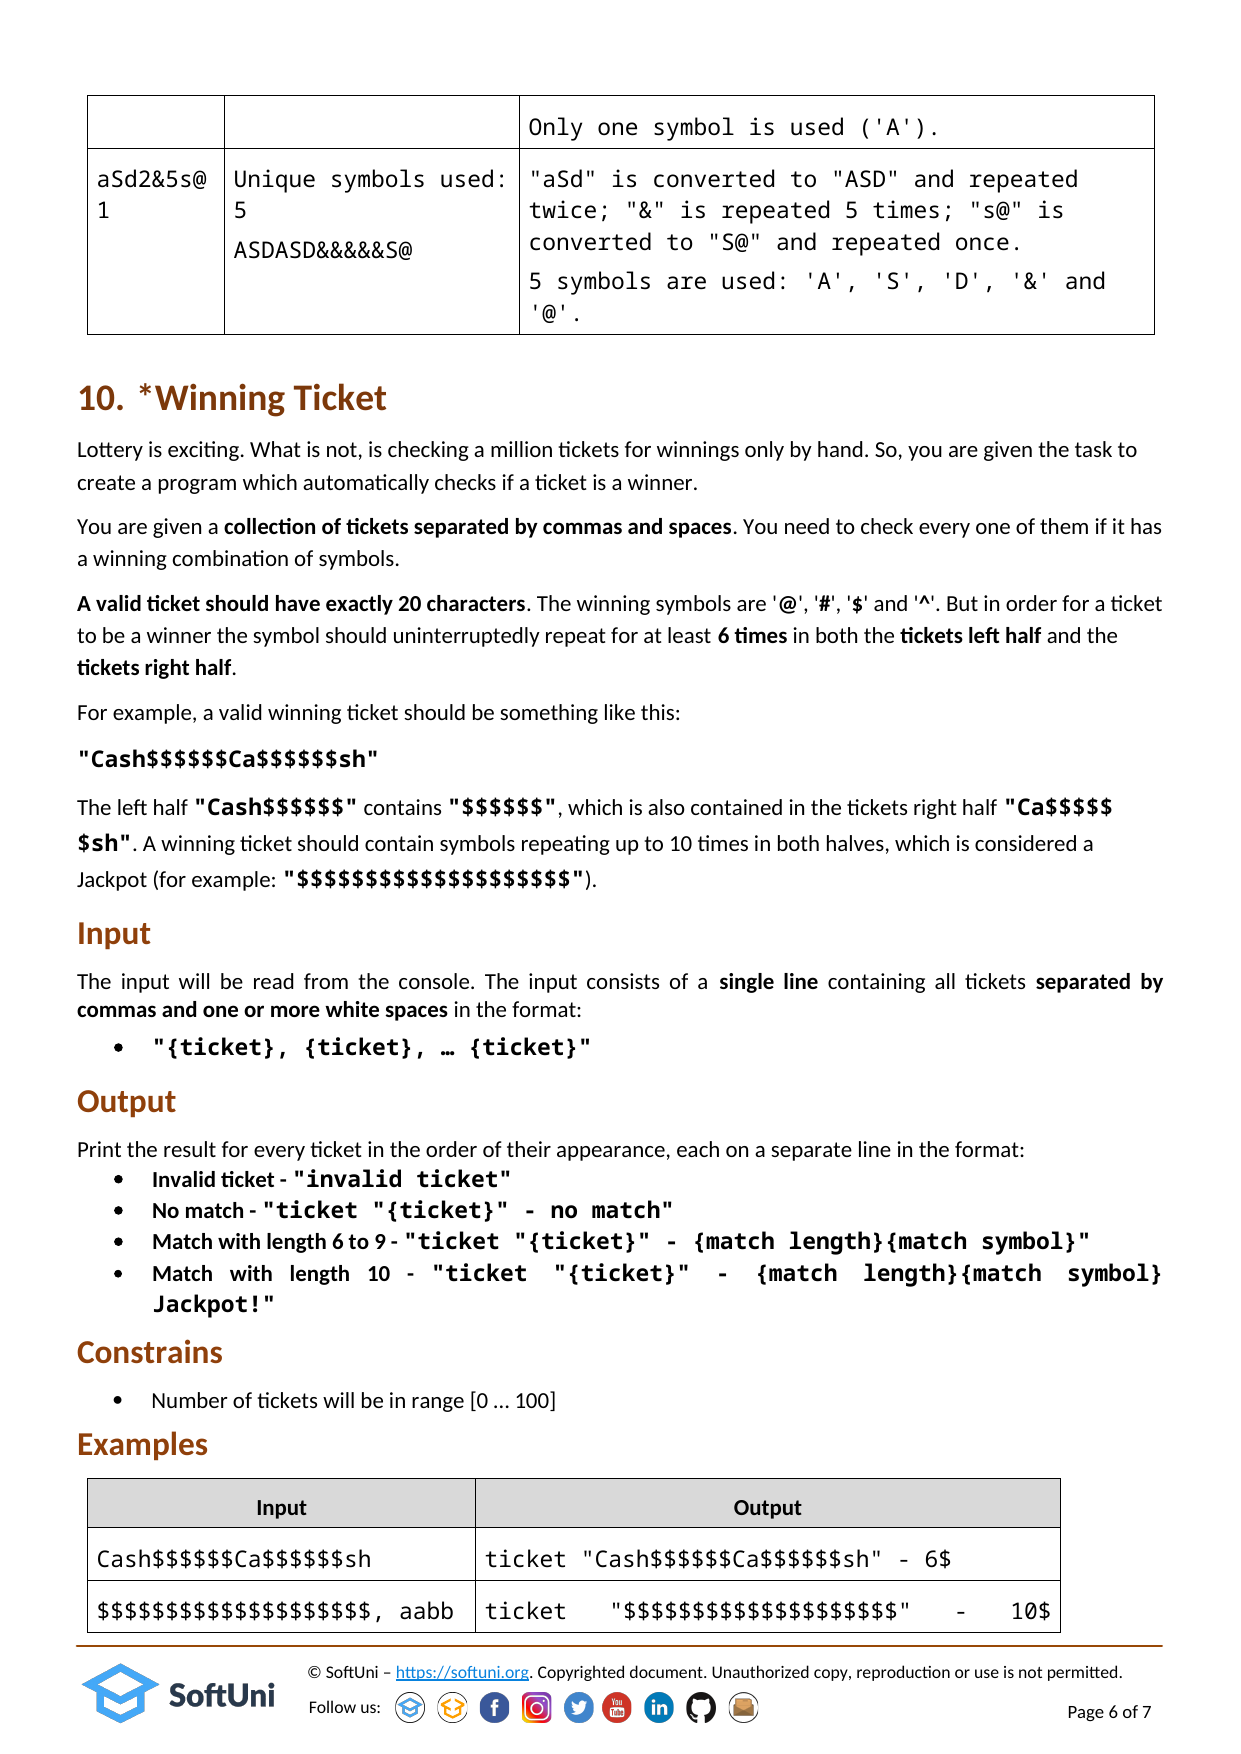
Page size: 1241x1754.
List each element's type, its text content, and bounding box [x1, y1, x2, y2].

table_cell aSd2&5s@1 [88, 149, 224, 334]
table_header Output [476, 1479, 1060, 1527]
picture [665, 1714, 674, 1723]
table_header Input [88, 1479, 475, 1527]
picture [686, 1692, 716, 1723]
text The input will be read from the console. The input consists of a single line containing all tickets separated by commas and one or more white spaces in the format: [77, 967, 1163, 1023]
list Invalid ticket - "invalid ticket" [114, 1163, 1163, 1194]
picture [437, 1692, 468, 1723]
text Output [77, 1079, 1163, 1120]
text Constrains [77, 1331, 1163, 1372]
text You are given a collection of tickets separated by commas and spaces. You need to check every one of them if it has a winning combination of symbols. [77, 512, 1163, 572]
picture [728, 1692, 759, 1723]
table_cell Cash$$$$$$Ca$$$$$$sh [88, 1528, 475, 1580]
list Number of tickets will be in range [0 … 100] [114, 1387, 1163, 1414]
text For example, a valid winning ticket should be something like this: [77, 698, 1163, 726]
picture [665, 1692, 674, 1701]
table_cell "aSd" is converted to "ASD" and repeated twice; "&" is repeated 5 times; "s@" is converted to "S@" and repeated once. 5 symbols are used: 'A', 'S', 'D', '&' and '@'. [520, 149, 1154, 334]
picture [564, 1692, 594, 1723]
list No match - "ticket "{ticket}" - no match" [114, 1194, 1163, 1225]
subtitle *Winning Ticket [77, 374, 1163, 420]
text Lottery is exciting. What is not, is checking a million tickets for winnings only by hand. So, you are given the task to create a program which automatically checks if a ticket is a winner. [77, 435, 1163, 496]
picture [644, 1692, 653, 1701]
table_cell a3 [88, 96, 224, 148]
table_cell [520, 96, 1154, 148]
text Print the result for every ticket in the order of their appearance, each on a separate line in the format: [77, 1135, 1163, 1163]
picture [658, 1705, 667, 1714]
picture [395, 1692, 425, 1723]
list Match with length 10 - "ticket "{ticket}" - {match length}{match symbol} Jackpot!" [114, 1256, 1163, 1319]
picture [479, 1692, 510, 1723]
picture [602, 1692, 632, 1723]
list Match with length 6 to 9 - "ticket "{ticket}" - {match length}{match symbol}" [114, 1225, 1163, 1256]
table_cell ticket "Cash$$$$$$Ca$$$$$$sh" - 6$ [476, 1528, 1060, 1580]
table_cell Unique symbols used: 5 ASDASD&&&&&S@ [225, 149, 519, 334]
text Examples [77, 1423, 1163, 1464]
list "{ticket}, {ticket}, … {ticket}" [114, 1031, 1163, 1062]
picture [522, 1692, 552, 1723]
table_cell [476, 1581, 1060, 1632]
text The left half "Cash$$$$$$" contains "$$$$$$", which is also contained in the tickets right half "Ca$$$$$$sh". A winning ticket should contain symbols repeating up to 10 times in both halves, which is considered a Jackpot (for example: "$$$$$$$$$$$$$$$$$$$$"). [77, 791, 1163, 894]
picture [644, 1714, 653, 1723]
text Input [77, 912, 1163, 952]
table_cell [88, 1581, 475, 1632]
text "Cash$$$$$$Ca$$$$$$sh" [77, 743, 1163, 774]
picture [75, 1658, 281, 1729]
text A valid ticket should have exactly 20 characters. The winning symbols are '@', '#', '$' and '^'. But in order for a ticket to be a winner the symbol should uninterruptedly repeat for at least 6 times in both the tickets left half and the tickets right half. [77, 589, 1163, 682]
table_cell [225, 96, 519, 148]
